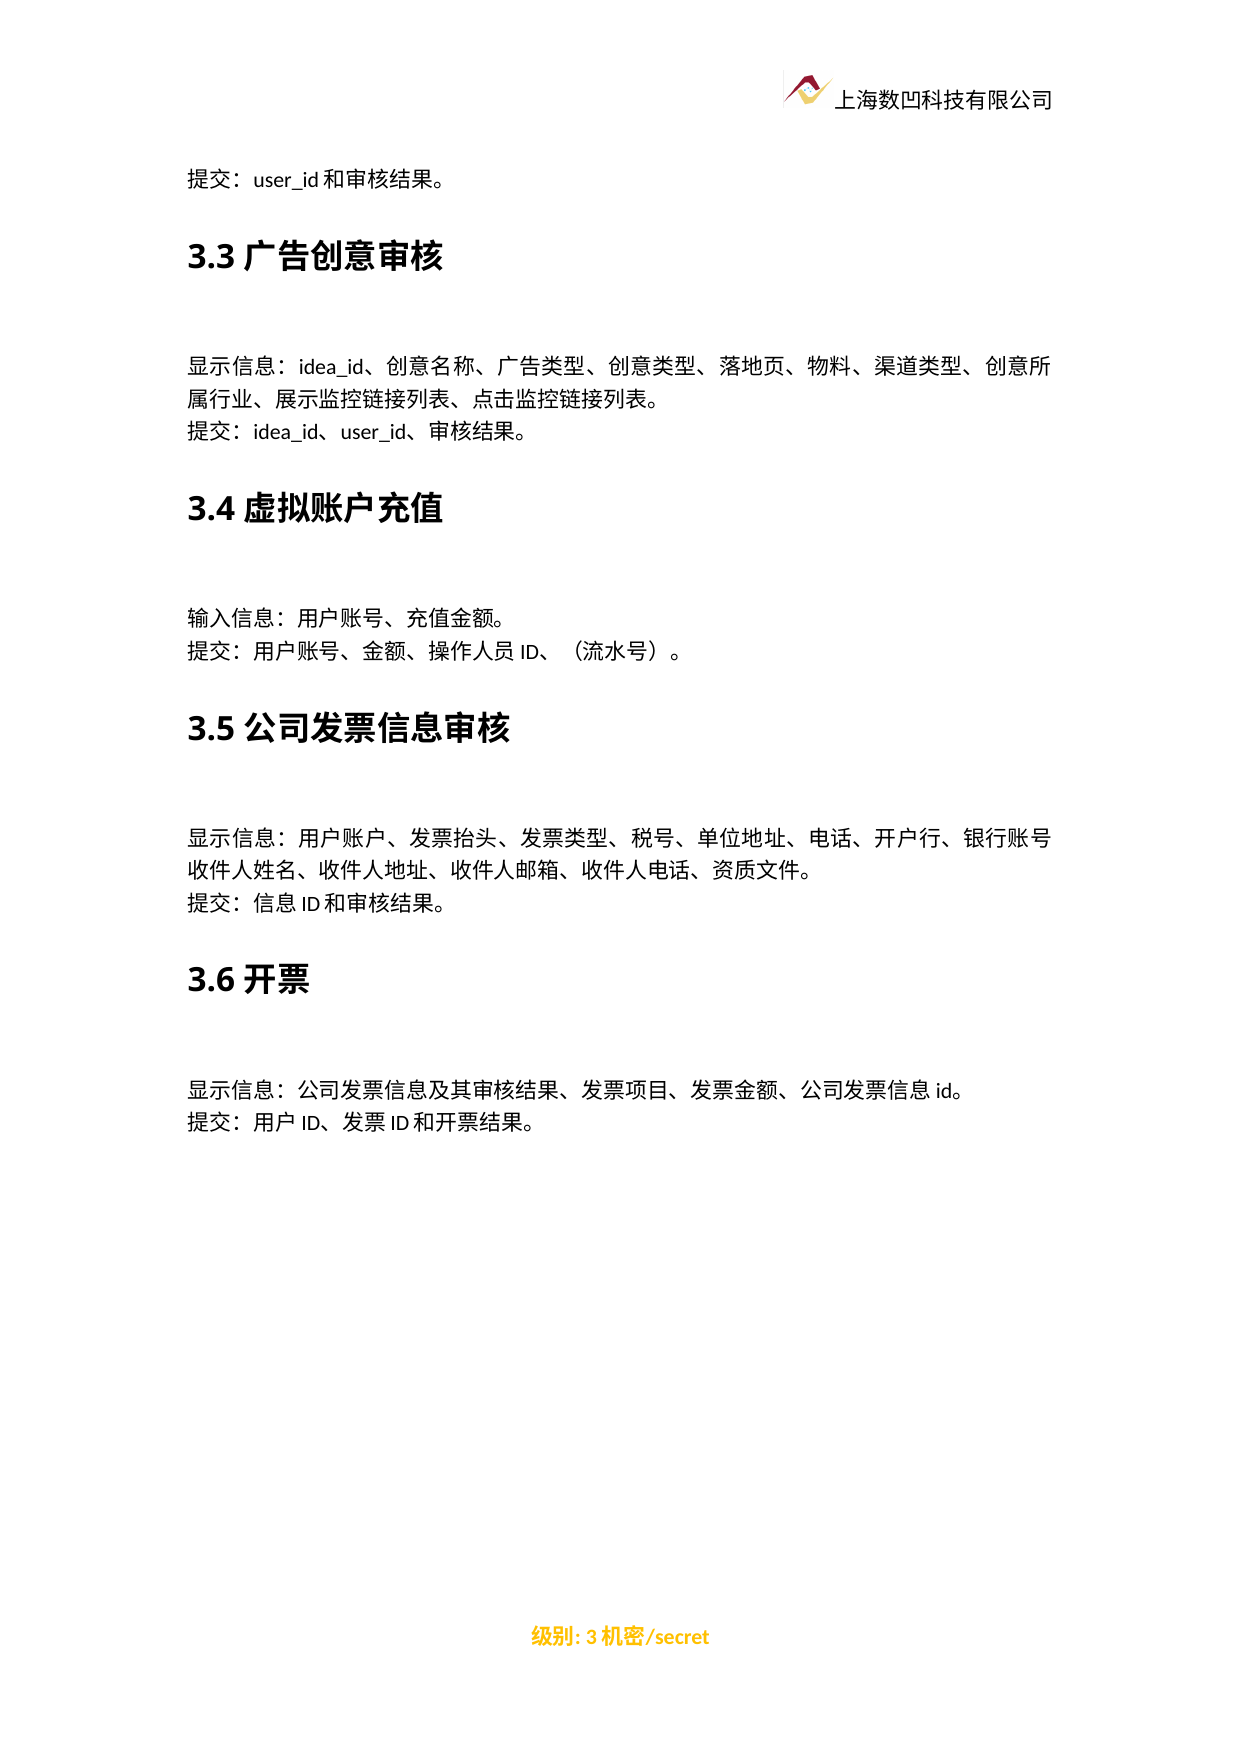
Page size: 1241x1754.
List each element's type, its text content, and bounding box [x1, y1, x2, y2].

subtitle 3.5 公司发票信息审核 [187, 693, 1053, 758]
text 提交：信息ID和审核结果。 [187, 885, 1053, 918]
text 提交：用户账号、金额、操作人员ID、（流水号）。 [187, 633, 1053, 666]
text 显示信息：用户账户、发票抬头、发票类型、税号、单位地址、电话、开户行、银行账号、收件人姓名、收件人地址、收件人邮箱、收件人电话、资质文件。 [187, 820, 1053, 885]
picture [783, 70, 834, 108]
text 提交：idea_id、user_id、审核结果。 [187, 414, 1053, 446]
subtitle 3.3 广告创意审核 [187, 222, 1053, 287]
subtitle 3.4 虚拟账户充值 [187, 473, 1053, 538]
subtitle 3.6 开票 [187, 945, 1053, 1010]
text 提交：user_id和审核结果。 [187, 162, 1053, 194]
text 显示信息：idea_id、创意名称、广告类型、创意类型、落地页、物料、渠道类型、创意所属行业、展示监控链接列表、点击监控链接列表。 [187, 349, 1053, 414]
text 显示信息：公司发票信息及其审核结果、发票项目、发票金额、公司发票信息id。 [187, 1072, 1053, 1105]
text 提交：用户ID、发票ID和开票结果。 [187, 1105, 1053, 1137]
text 输入信息：用户账号、充值金额。 [187, 601, 1053, 633]
